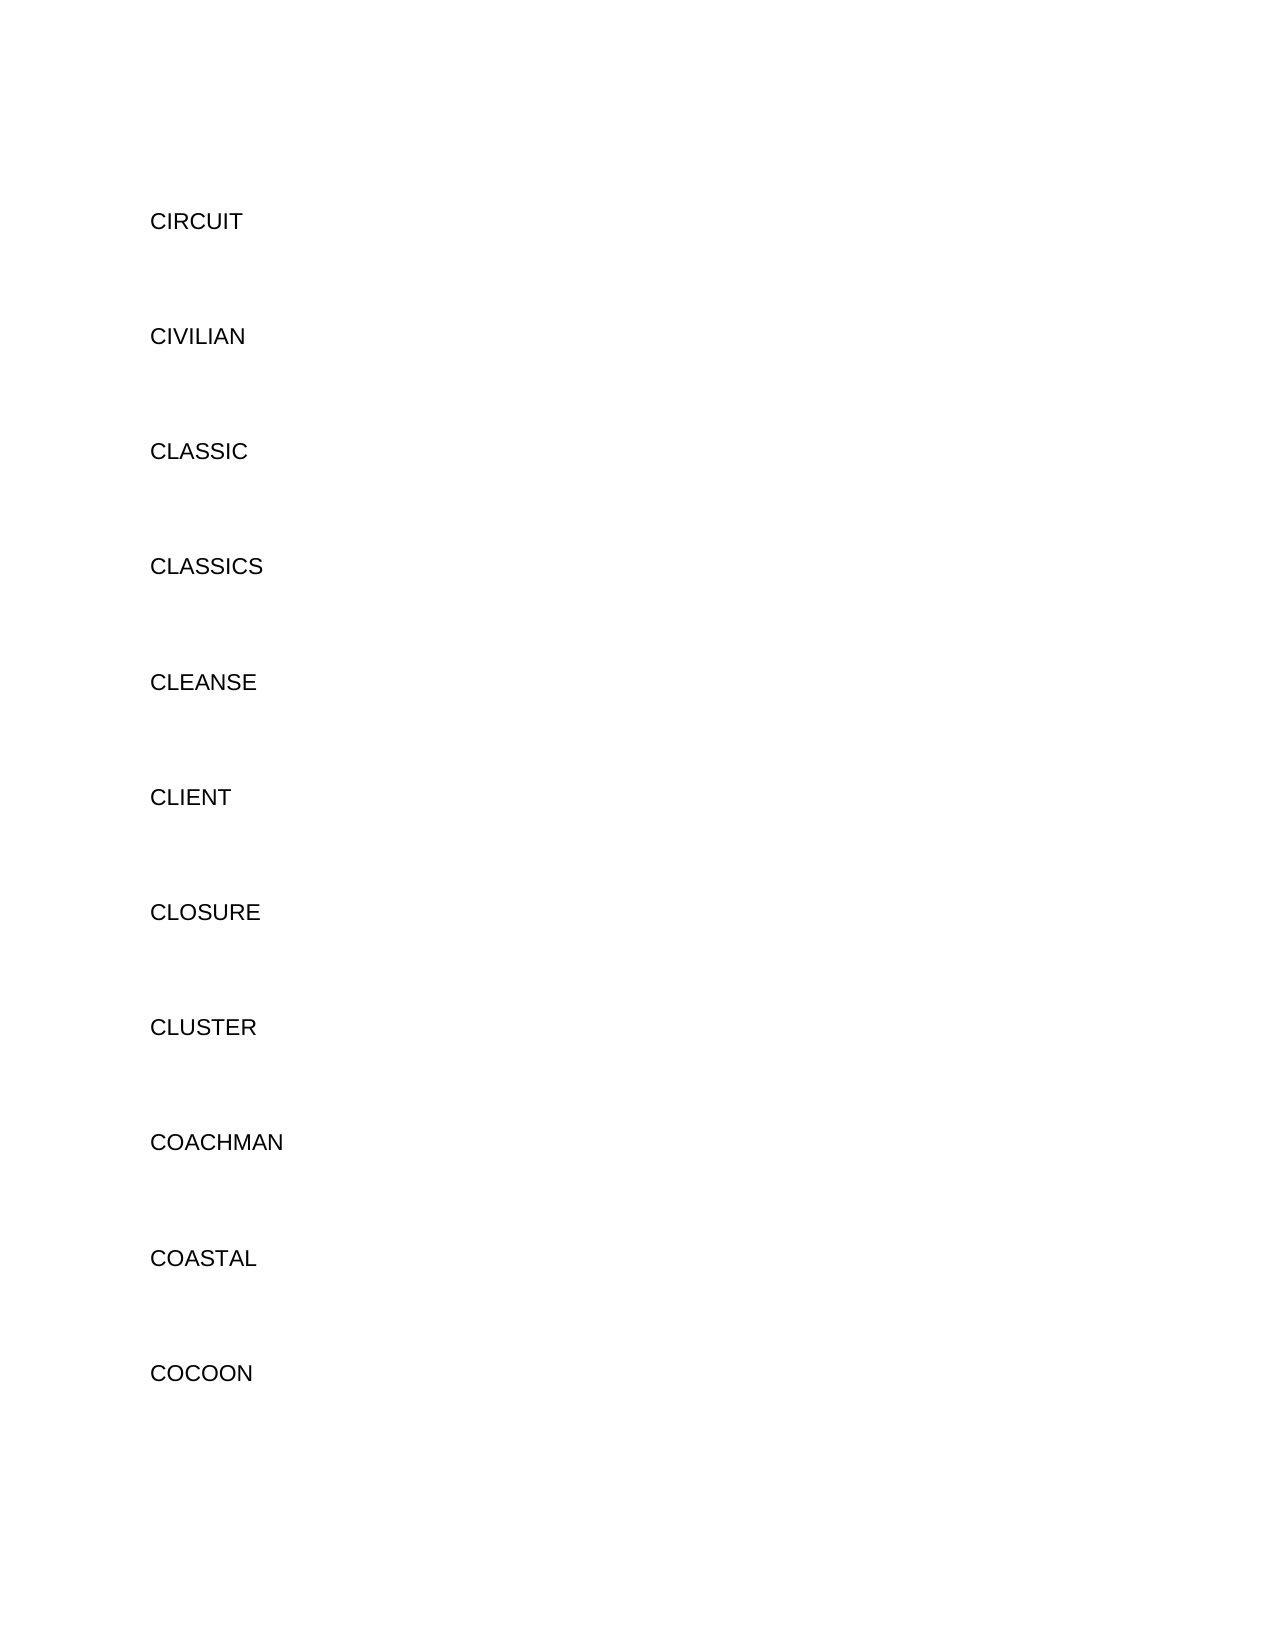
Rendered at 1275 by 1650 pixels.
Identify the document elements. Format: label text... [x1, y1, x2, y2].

text CLOSURE [150, 899, 1125, 925]
text COASTAL [150, 1244, 1125, 1271]
text CIRCUIT [150, 208, 1125, 234]
text CLEANSE [150, 668, 1125, 695]
text CLIENT [150, 784, 1125, 810]
text CLASSICS [150, 553, 1125, 579]
text CLUSTER [150, 1014, 1125, 1040]
text CLASSIC [150, 438, 1125, 464]
text CIVILIAN [150, 323, 1125, 349]
text COCOON [150, 1360, 1125, 1386]
text COACHMAN [150, 1129, 1125, 1156]
